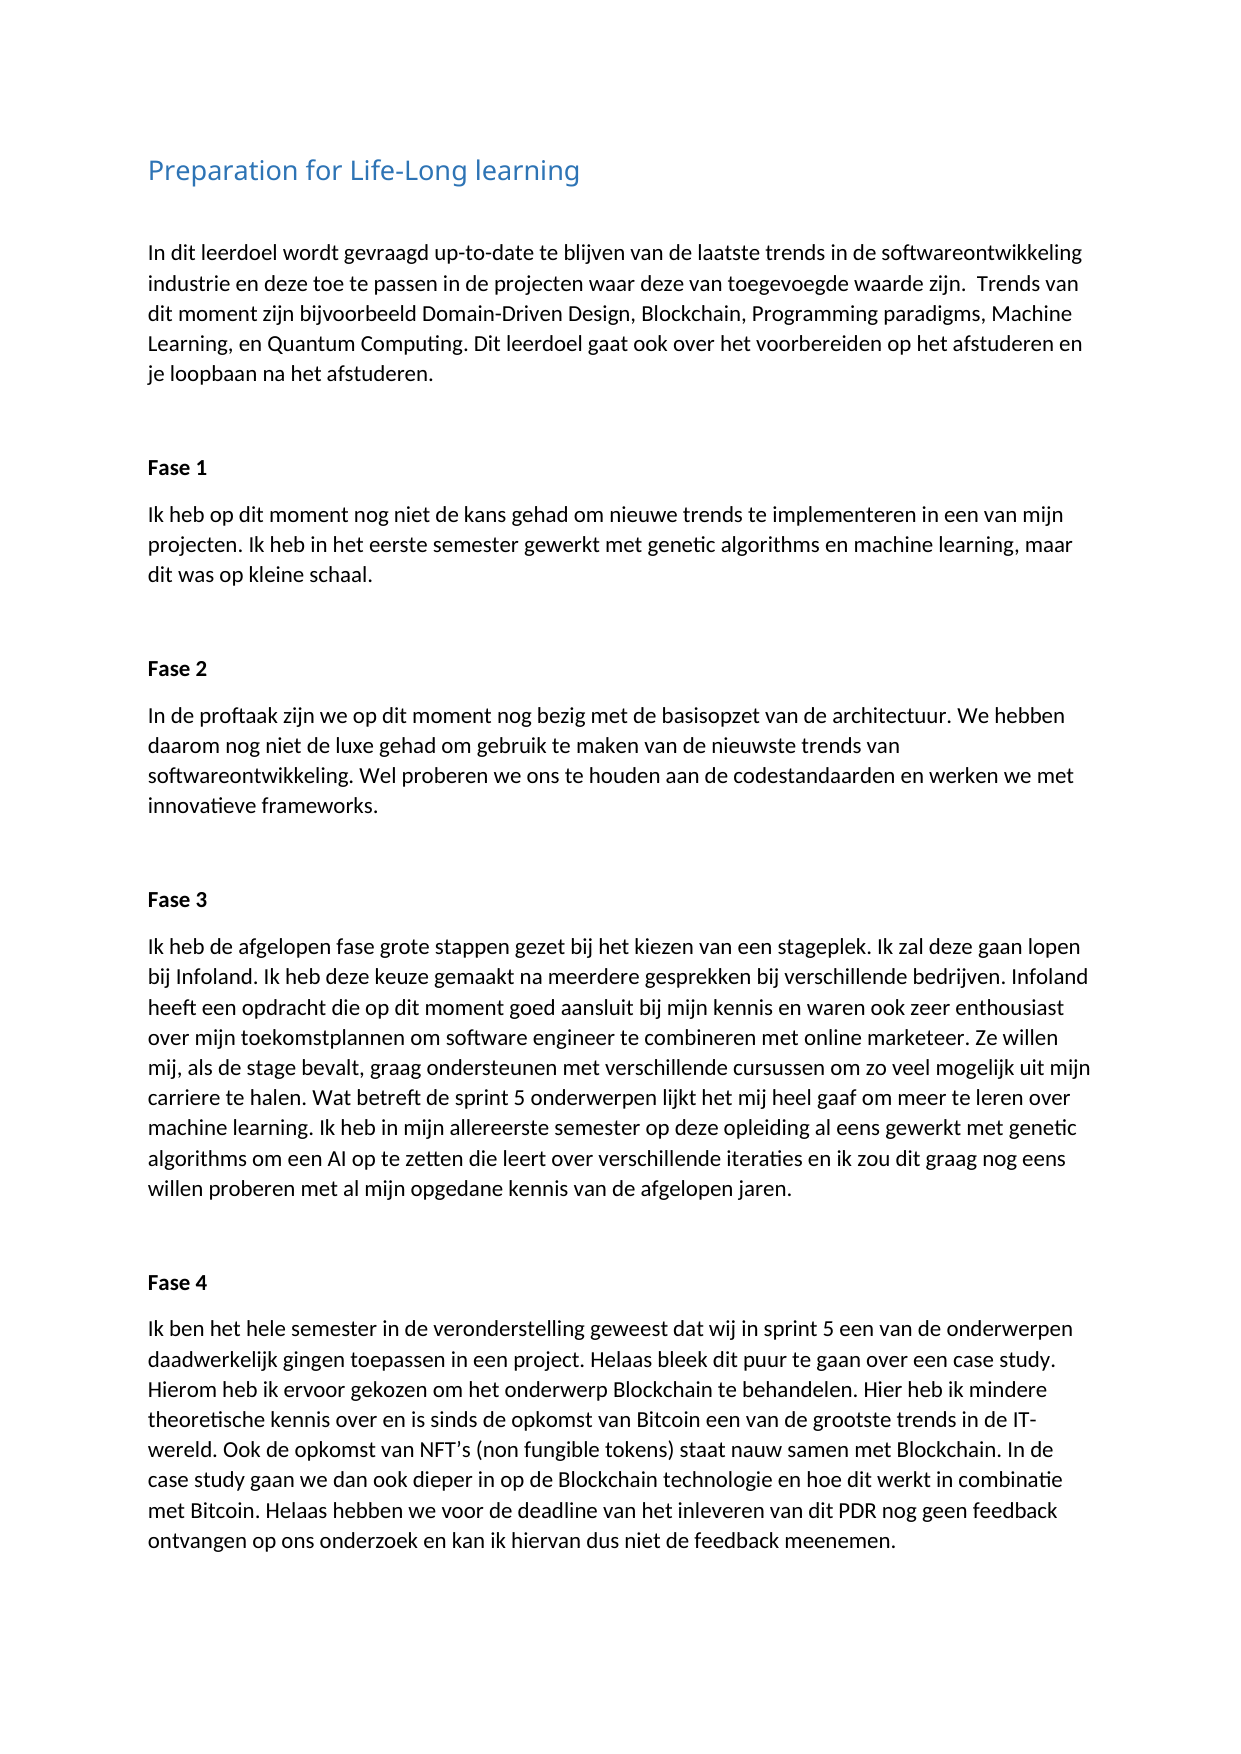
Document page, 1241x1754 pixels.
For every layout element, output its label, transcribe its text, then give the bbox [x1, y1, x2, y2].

text Fase 4 [148, 1268, 1093, 1296]
text Fase 3 [148, 885, 1093, 913]
text Ik heb op dit moment nog niet de kans gehad om nieuwe trends te implementeren in een van mijn projecten. Ik heb in het eerste semester gewerkt met genetic algorithms en machine learning, maar dit was op kleine schaal. [148, 500, 1093, 588]
subtitle Preparation for Life-Long learning [148, 152, 1093, 189]
text Fase 2 [148, 654, 1093, 682]
text Fase 1 [148, 453, 1093, 481]
text In dit leerdoel wordt gevraagd up-to-date te blijven van de laatste trends in de softwareontwikkeling industrie en deze toe te passen in de projecten waar deze van toegevoegde waarde zijn. Trends van dit moment zijn bijvoorbeeld Domain-Driven Design, Blockchain, Programming paradigms, Machine Learning, en Quantum Computing. Dit leerdoel gaat ook over het voorbereiden op het afstuderen en je loopbaan na het afstuderen. [148, 238, 1093, 387]
text Ik heb de afgelopen fase grote stappen gezet bij het kiezen van een stageplek. Ik zal deze gaan lopen bij Infoland. Ik heb deze keuze gemaakt na meerdere gesprekken bij verschillende bedrijven. Infoland heeft een opdracht die op dit moment goed aansluit bij mijn kennis en waren ook zeer enthousiast over mijn toekomstplannen om software engineer te combineren met online marketeer. Ze willen mij, als de stage bevalt, graag ondersteunen met verschillende cursussen om zo veel mogelijk uit mijn carriere te halen. Wat betreft de sprint 5 onderwerpen lijkt het mij heel gaaf om meer te leren over machine learning. Ik heb in mijn allereerste semester op deze opleiding al eens gewerkt met genetic algorithms om een AI op te zetten die leert over verschillende iteraties en ik zou dit graag nog eens willen proberen met al mijn opgedane kennis van de afgelopen jaren. [148, 932, 1093, 1202]
text In de proftaak zijn we op dit moment nog bezig met de basisopzet van de architectuur. We hebben daarom nog niet de luxe gehad om gebruik te maken van de nieuwste trends van softwareontwikkeling. Wel proberen we ons te houden aan de codestandaarden en werken we met innovatieve frameworks. [148, 701, 1093, 819]
text Ik ben het hele semester in de veronderstelling geweest dat wij in sprint 5 een van de onderwerpen daadwerkelijk gingen toepassen in een project. Helaas bleek dit puur te gaan over een case study. Hierom heb ik ervoor gekozen om het onderwerp Blockchain te behandelen. Hier heb ik mindere theoretische kennis over en is sinds de opkomst van Bitcoin een van de grootste trends in de IT-wereld. Ook de opkomst van NFT’s (non fungible tokens) staat nauw samen met Blockchain. In de case study gaan we dan ook dieper in op de Blockchain technologie en hoe dit werkt in combinatie met Bitcoin. Helaas hebben we voor de deadline van het inleveren van dit PDR nog geen feedback ontvangen op ons onderzoek en kan ik hiervan dus niet de feedback meenemen. [148, 1314, 1093, 1554]
